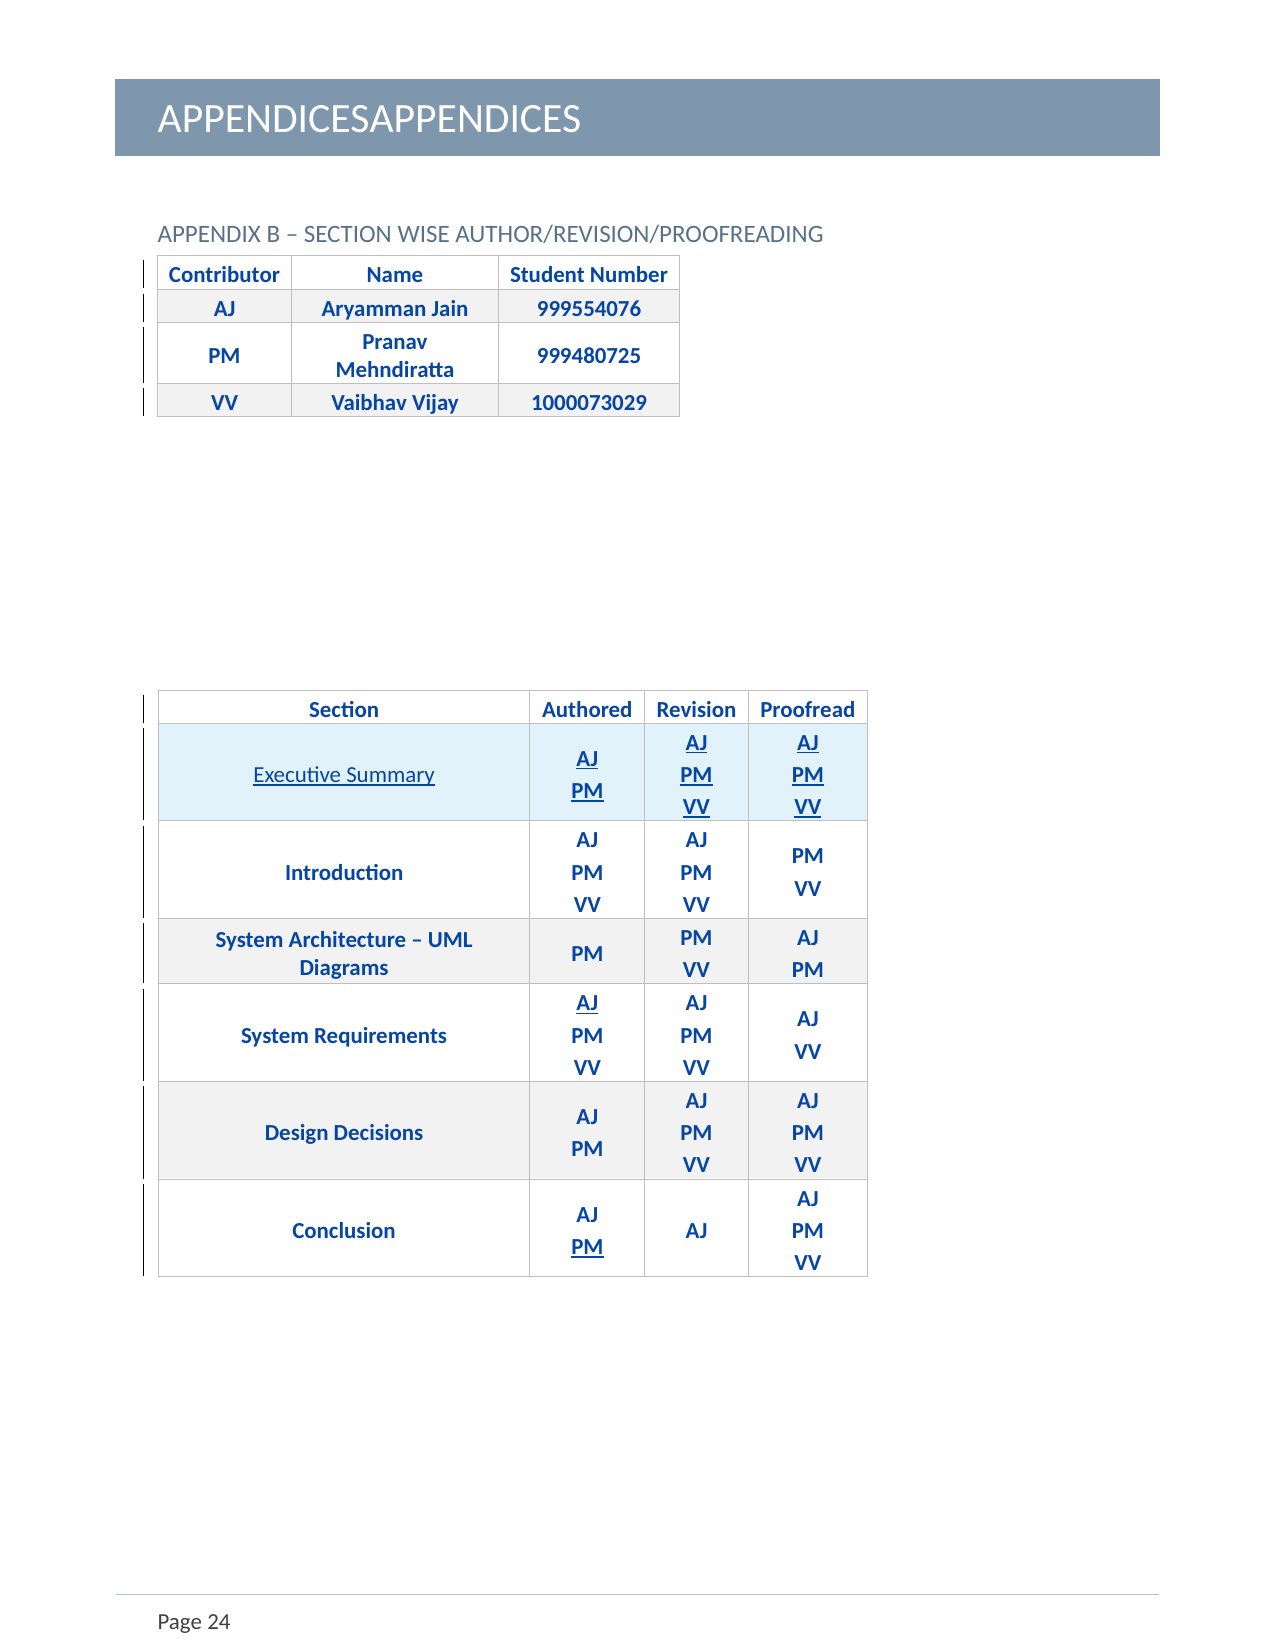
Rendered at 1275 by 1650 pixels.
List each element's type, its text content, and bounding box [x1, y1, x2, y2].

table_header Student Number [499, 256, 679, 288]
table_cell Aryamman Jain [292, 290, 498, 322]
table_cell AJ [645, 1180, 748, 1276]
table_cell AJ PM VV [645, 821, 748, 918]
table_cell Vaibhav Vijay [292, 384, 498, 416]
table_header Section [159, 691, 529, 723]
table_header Contributor [158, 256, 291, 288]
table_cell PM VV [749, 821, 867, 918]
table_cell VV [158, 384, 291, 416]
subtitle Appendix B – Section Wise Author/Revision/Proofreading [157, 218, 1117, 249]
table_cell PM VV [530, 984, 644, 1081]
table_header Revision [645, 691, 748, 723]
table_cell AJ PM VV [749, 1180, 867, 1276]
table_cell 1000073029 [499, 384, 679, 416]
table_cell Pranav Mehndiratta [292, 323, 498, 383]
table_cell AJ PM [530, 1082, 644, 1178]
table_cell PM [530, 919, 644, 983]
table_cell AJ PM VV [749, 1082, 867, 1178]
table_cell AJ VV [749, 984, 867, 1081]
table_cell System Architecture – UML Diagrams [159, 919, 529, 983]
table_header Name [292, 256, 498, 288]
table_cell AJ [530, 1180, 644, 1276]
table_cell AJ [158, 290, 291, 322]
table_header Authored [530, 691, 644, 723]
table_cell Design Decisions [159, 1082, 529, 1178]
table_cell AJ PM [749, 919, 867, 983]
table_cell PM [158, 323, 291, 383]
table_header Proofread [749, 691, 867, 723]
table_cell AJ PM VV [530, 821, 644, 918]
table_cell AJ PM VV [645, 1082, 748, 1178]
table_cell System Requirements [159, 984, 529, 1081]
table_cell Conclusion [159, 1180, 529, 1276]
table_cell AJ PM VV [645, 984, 748, 1081]
table_cell 999554076 [499, 290, 679, 322]
table_cell PM VV [645, 919, 748, 983]
table_cell 999480725 [499, 323, 679, 383]
table_cell Introduction [159, 821, 529, 918]
